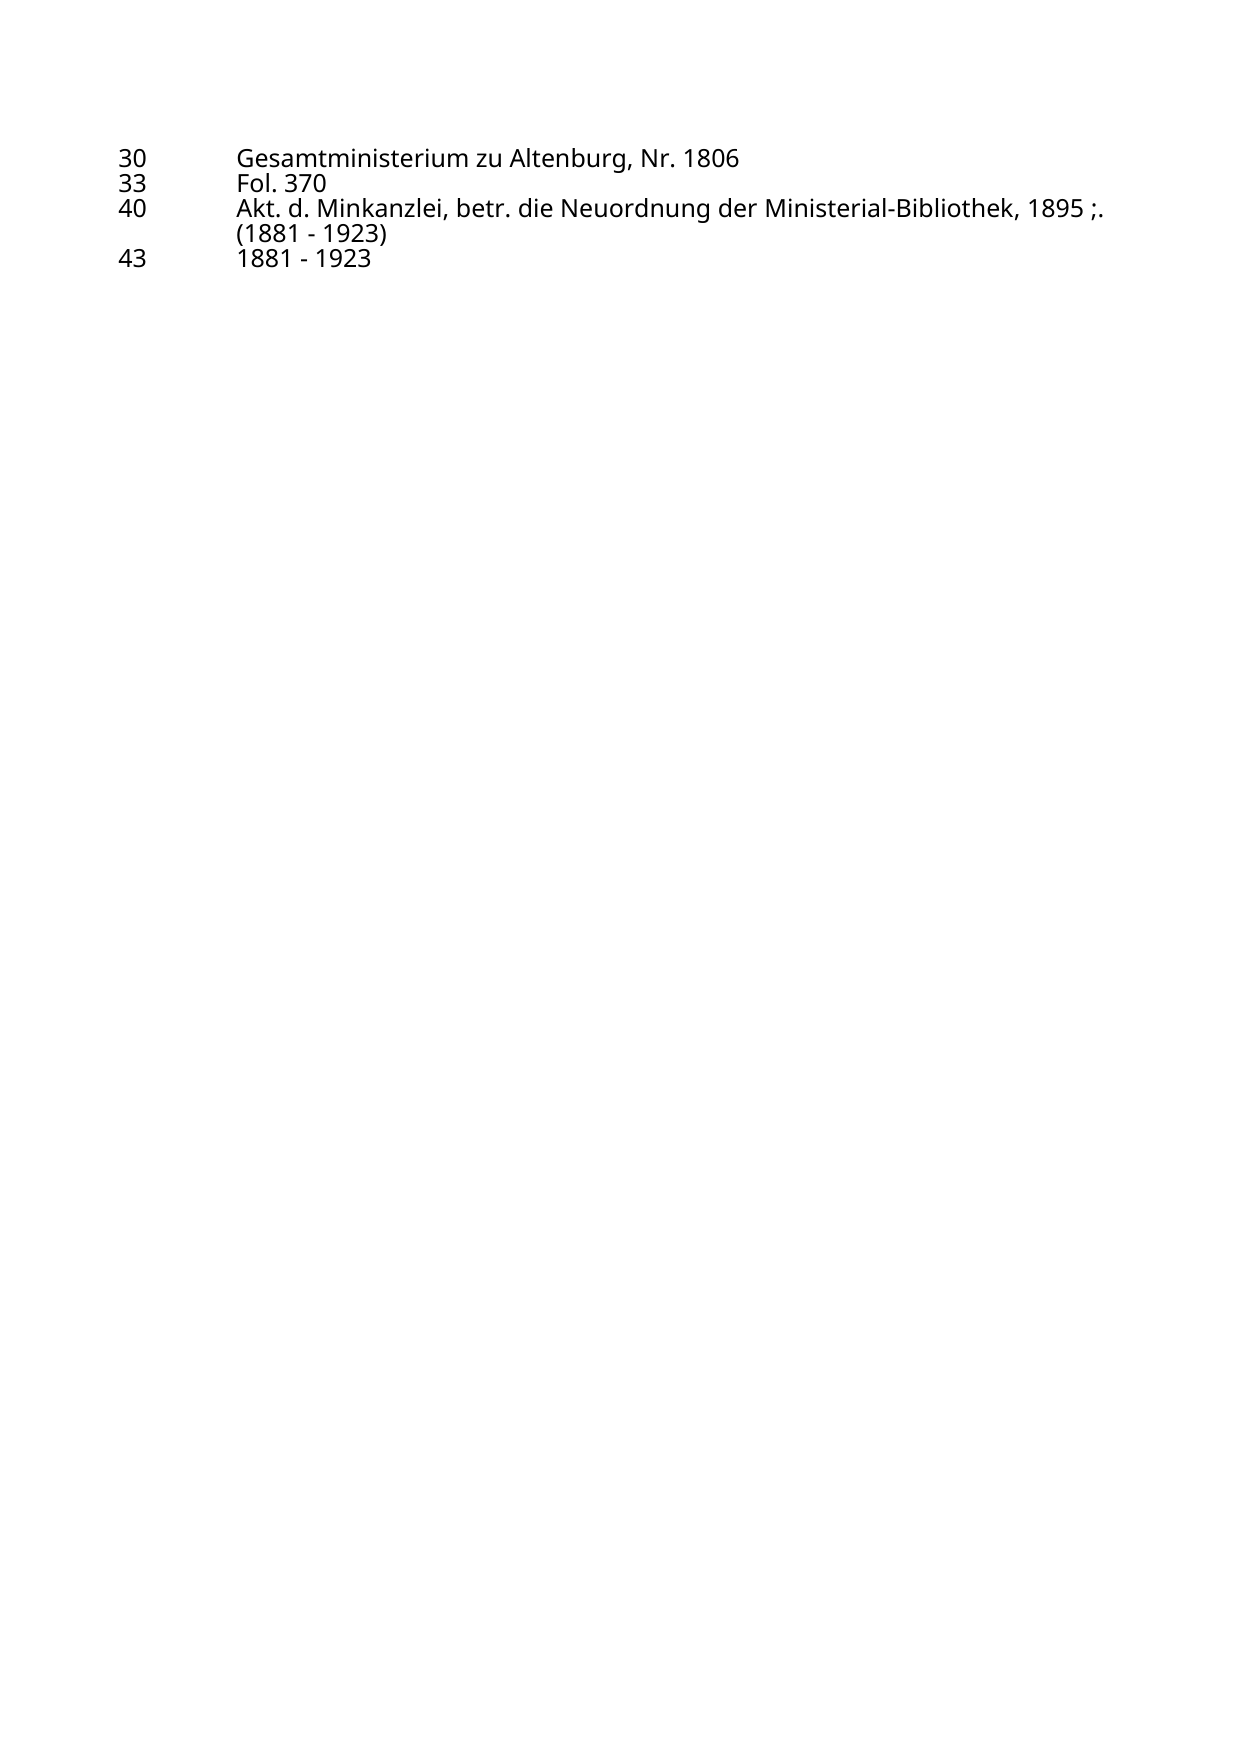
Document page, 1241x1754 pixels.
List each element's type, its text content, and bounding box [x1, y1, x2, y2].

text 30 Gesamtministerium zu Altenburg, Nr. 1806 [118, 148, 1122, 173]
text 33 Fol. 370 [118, 173, 1122, 198]
text 43 1881 - 1923 [118, 248, 1122, 273]
text 40 Akt. d. Min<isterial>kanzlei, betr. die Neuordnung der s[Ministerial-Bibliothek]s, z[1895]z ;. (1881 - 1923) [118, 198, 1122, 248]
